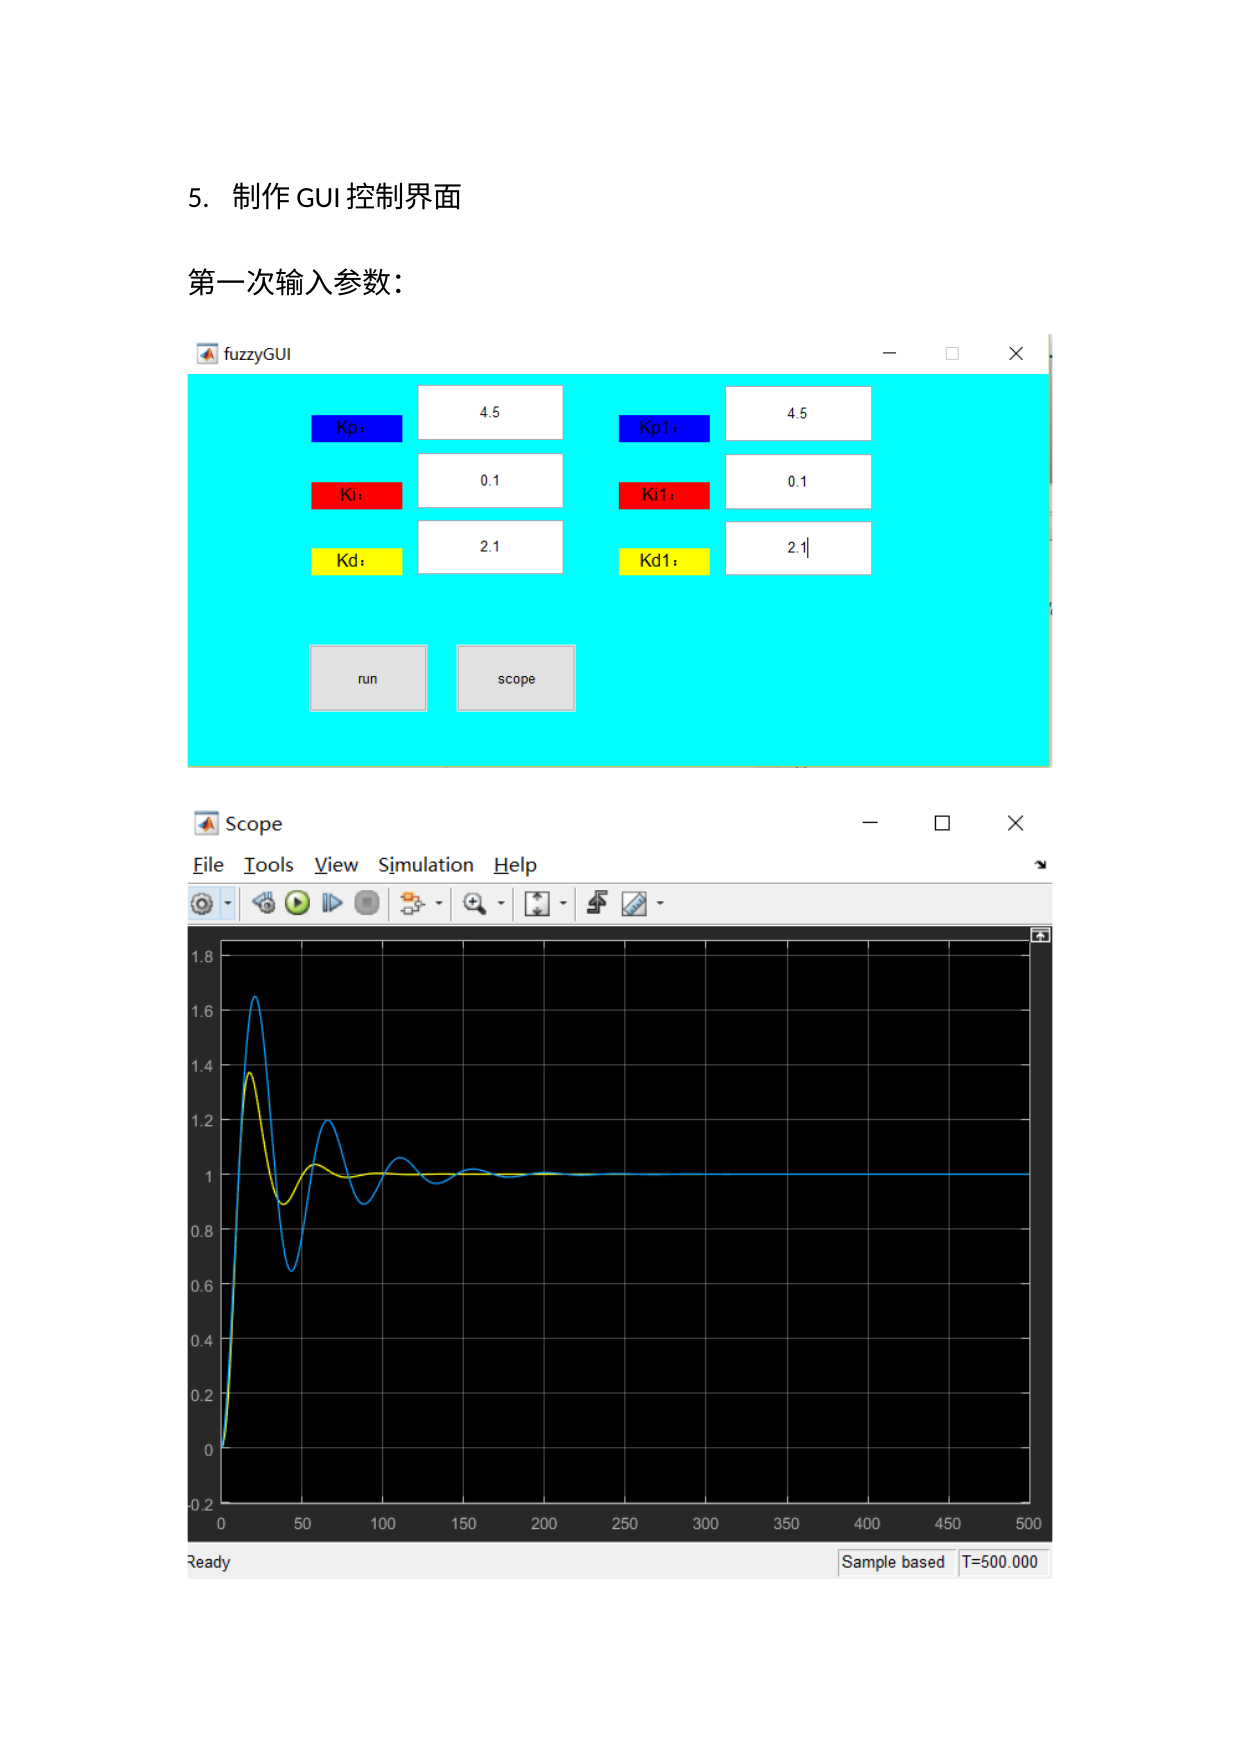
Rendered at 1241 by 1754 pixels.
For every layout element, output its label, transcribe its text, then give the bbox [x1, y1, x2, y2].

list 制作GUI控制界面 [187, 162, 1053, 227]
picture [187, 334, 1053, 768]
picture [187, 802, 1053, 1579]
list 第一次输入参数： [187, 248, 1053, 313]
